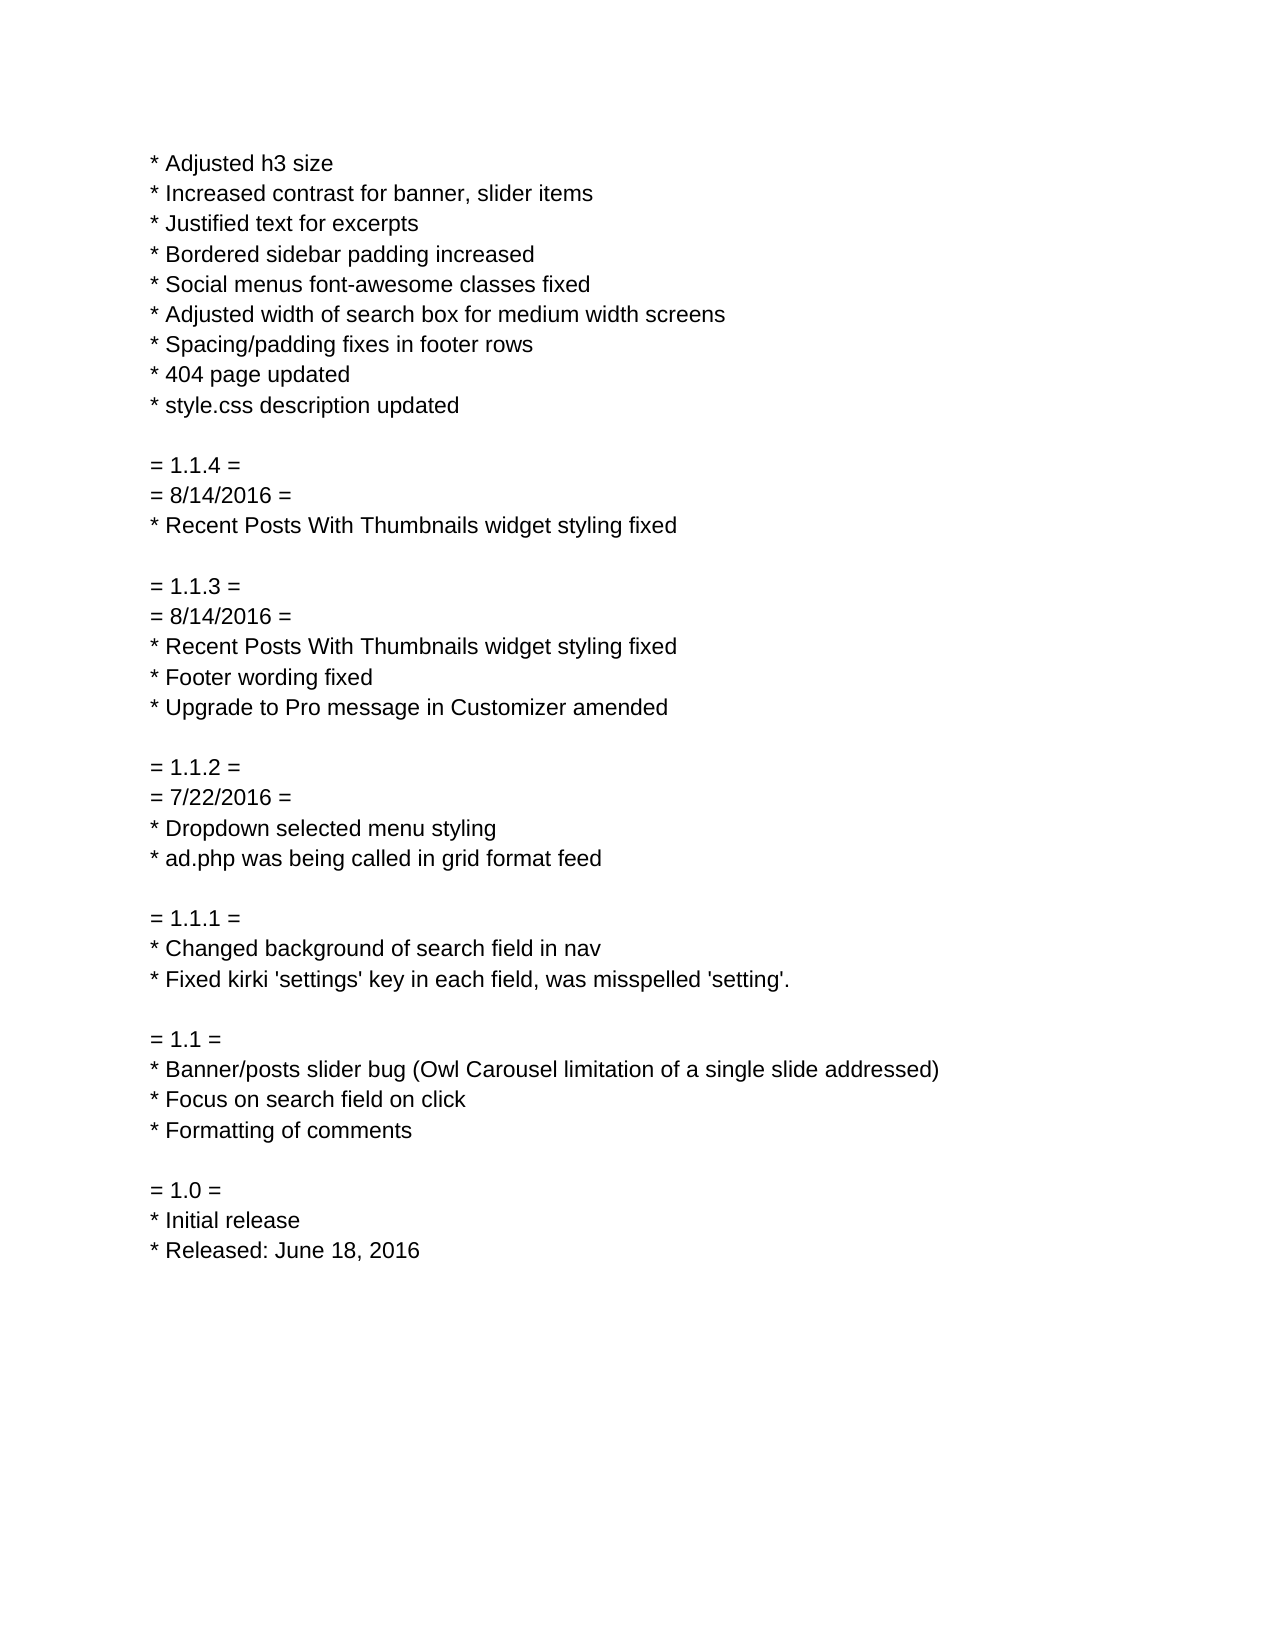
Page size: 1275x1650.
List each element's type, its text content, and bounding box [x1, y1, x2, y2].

text = 8/14/2016 = [150, 603, 1125, 629]
text * Upgrade to Pro message in Customizer amended [150, 694, 1125, 720]
text * Focus on search field on click [150, 1086, 1125, 1113]
text * Dropdown selected menu styling [150, 814, 1125, 841]
text * Released: June 18, 2016 [150, 1237, 1125, 1264]
text * Adjusted width of search box for medium width screens [150, 301, 1125, 327]
text * Fixed kirki 'settings' key in each field, was misspelled 'setting'. [150, 966, 1125, 992]
text * Social menus font-awesome classes fixed [150, 271, 1125, 297]
text * 404 page updated [150, 361, 1125, 388]
text = 1.0 = [150, 1177, 1125, 1203]
text * Footer wording fixed [150, 663, 1125, 690]
text = 1.1.3 = [150, 573, 1125, 599]
text = 7/22/2016 = [150, 784, 1125, 811]
text * Recent Posts With Thumbnails widget styling fixed [150, 633, 1125, 660]
text * Recent Posts With Thumbnails widget styling fixed [150, 512, 1125, 539]
text * ad.php was being called in grid format feed [150, 845, 1125, 871]
text = 1.1 = [150, 1026, 1125, 1052]
text * Spacing/padding fixes in footer rows [150, 331, 1125, 358]
text * Banner/posts slider bug (Owl Carousel limitation of a single slide addressed) [150, 1056, 1125, 1083]
text * Justified text for excerpts [150, 210, 1125, 237]
text * Increased contrast for banner, slider items [150, 180, 1125, 207]
text * Initial release [150, 1207, 1125, 1234]
text = 1.1.1 = [150, 905, 1125, 932]
text = 8/14/2016 = [150, 482, 1125, 509]
text * Bordered sidebar padding increased [150, 241, 1125, 267]
text = 1.1.2 = [150, 754, 1125, 781]
text = 1.1.4 = [150, 452, 1125, 478]
text * Changed background of search field in nav [150, 935, 1125, 962]
text * style.css description updated [150, 392, 1125, 418]
text * Adjusted h3 size [150, 150, 1125, 176]
text * Formatting of comments [150, 1117, 1125, 1143]
